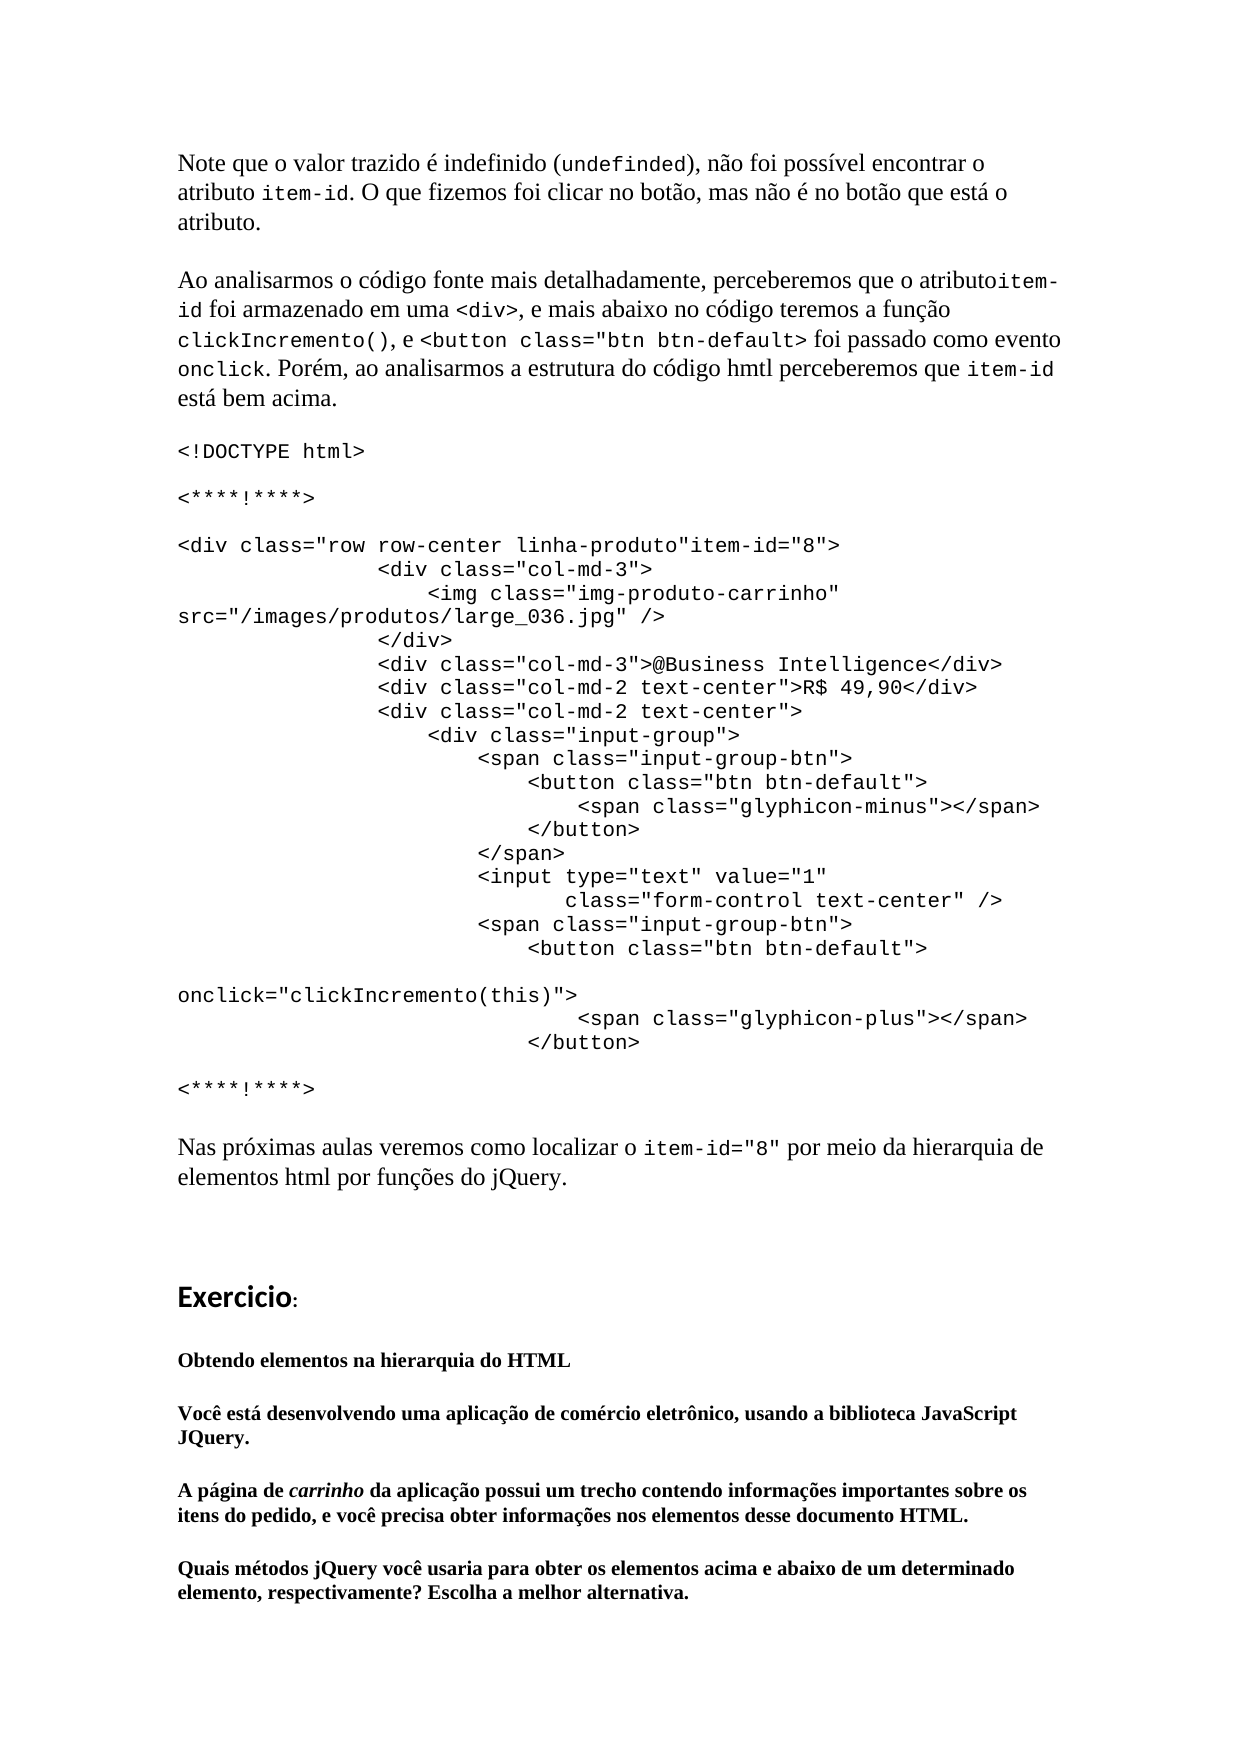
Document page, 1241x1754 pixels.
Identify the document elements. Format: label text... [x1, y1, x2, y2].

text <****!****> [177, 1079, 1063, 1103]
text Você está desenvolvendo uma aplicação de comércio eletrônico, usando a biblioteca JavaScript JQuery. [177, 1401, 1063, 1449]
text <img class="img-produto-carrinho" src="/images/produtos/large_036.jpg" /> [177, 583, 1063, 630]
text <div class="col-md-2 text-center"> [177, 701, 1063, 725]
text <div class="input-group"> [177, 725, 1063, 748]
text Obtendo elementos na hierarquia do HTML [177, 1348, 1063, 1372]
text <div class="col-md-3"> [177, 559, 1063, 583]
text Exercicio: [177, 1278, 1063, 1316]
text A página de carrinho da aplicação possui um trecho contendo informações importantes sobre os itens do pedido, e você precisa obter informações nos elementos desse documento HTML. [177, 1478, 1063, 1527]
text Note que o valor trazido é indefinido (undefinded), não foi possível encontrar o atributo item-id. O que fizemos foi clicar no botão, mas não é no botão que está o atributo. [177, 148, 1063, 236]
text <div class="col-md-3">@Business Intelligence</div> [177, 654, 1063, 677]
text Ao analisarmos o código fonte mais detalhadamente, perceberemos que o atributoitem-id foi armazenado em uma <div>, e mais abaixo no código teremos a função clickIncremento(), e <button class="btn btn-default> foi passado como evento onclick. Porém, ao analisarmos a estrutura do código hmtl perceberemos que item-id está bem acima. [177, 265, 1063, 412]
text <span class="input-group-btn"> [177, 748, 1063, 772]
text <span class="input-group-btn"> [177, 914, 1063, 937]
text onclick="clickIncremento(this)"> [177, 961, 1063, 1008]
text </span> [177, 843, 1063, 867]
text <div class="row row-center linha-produto"item-id="8"> [177, 536, 1063, 559]
text <!DOCTYPE html> [177, 441, 1063, 464]
text </button> [177, 819, 1063, 843]
text Quais métodos jQuery você usaria para obter os elementos acima e abaixo de um determinado elemento, respectivamente? Escolha a melhor alternativa. [177, 1556, 1063, 1604]
text <span class="glyphicon-minus"></span> [177, 796, 1063, 819]
text <input type="text" value="1" [177, 867, 1063, 890]
text </div> [177, 630, 1063, 654]
text </button> [177, 1032, 1063, 1056]
text <button class="btn btn-default"> [177, 937, 1063, 961]
text Nas próximas aulas veremos como localizar o item-id="8" por meio da hierarquia de elementos html por funções do jQuery. [177, 1132, 1063, 1191]
text <****!****> [177, 488, 1063, 512]
text class="form-control text-center" /> [177, 890, 1063, 914]
text <button class="btn btn-default"> [177, 772, 1063, 796]
text <div class="col-md-2 text-center">R$ 49,90</div> [177, 677, 1063, 701]
text <span class="glyphicon-plus"></span> [177, 1008, 1063, 1032]
